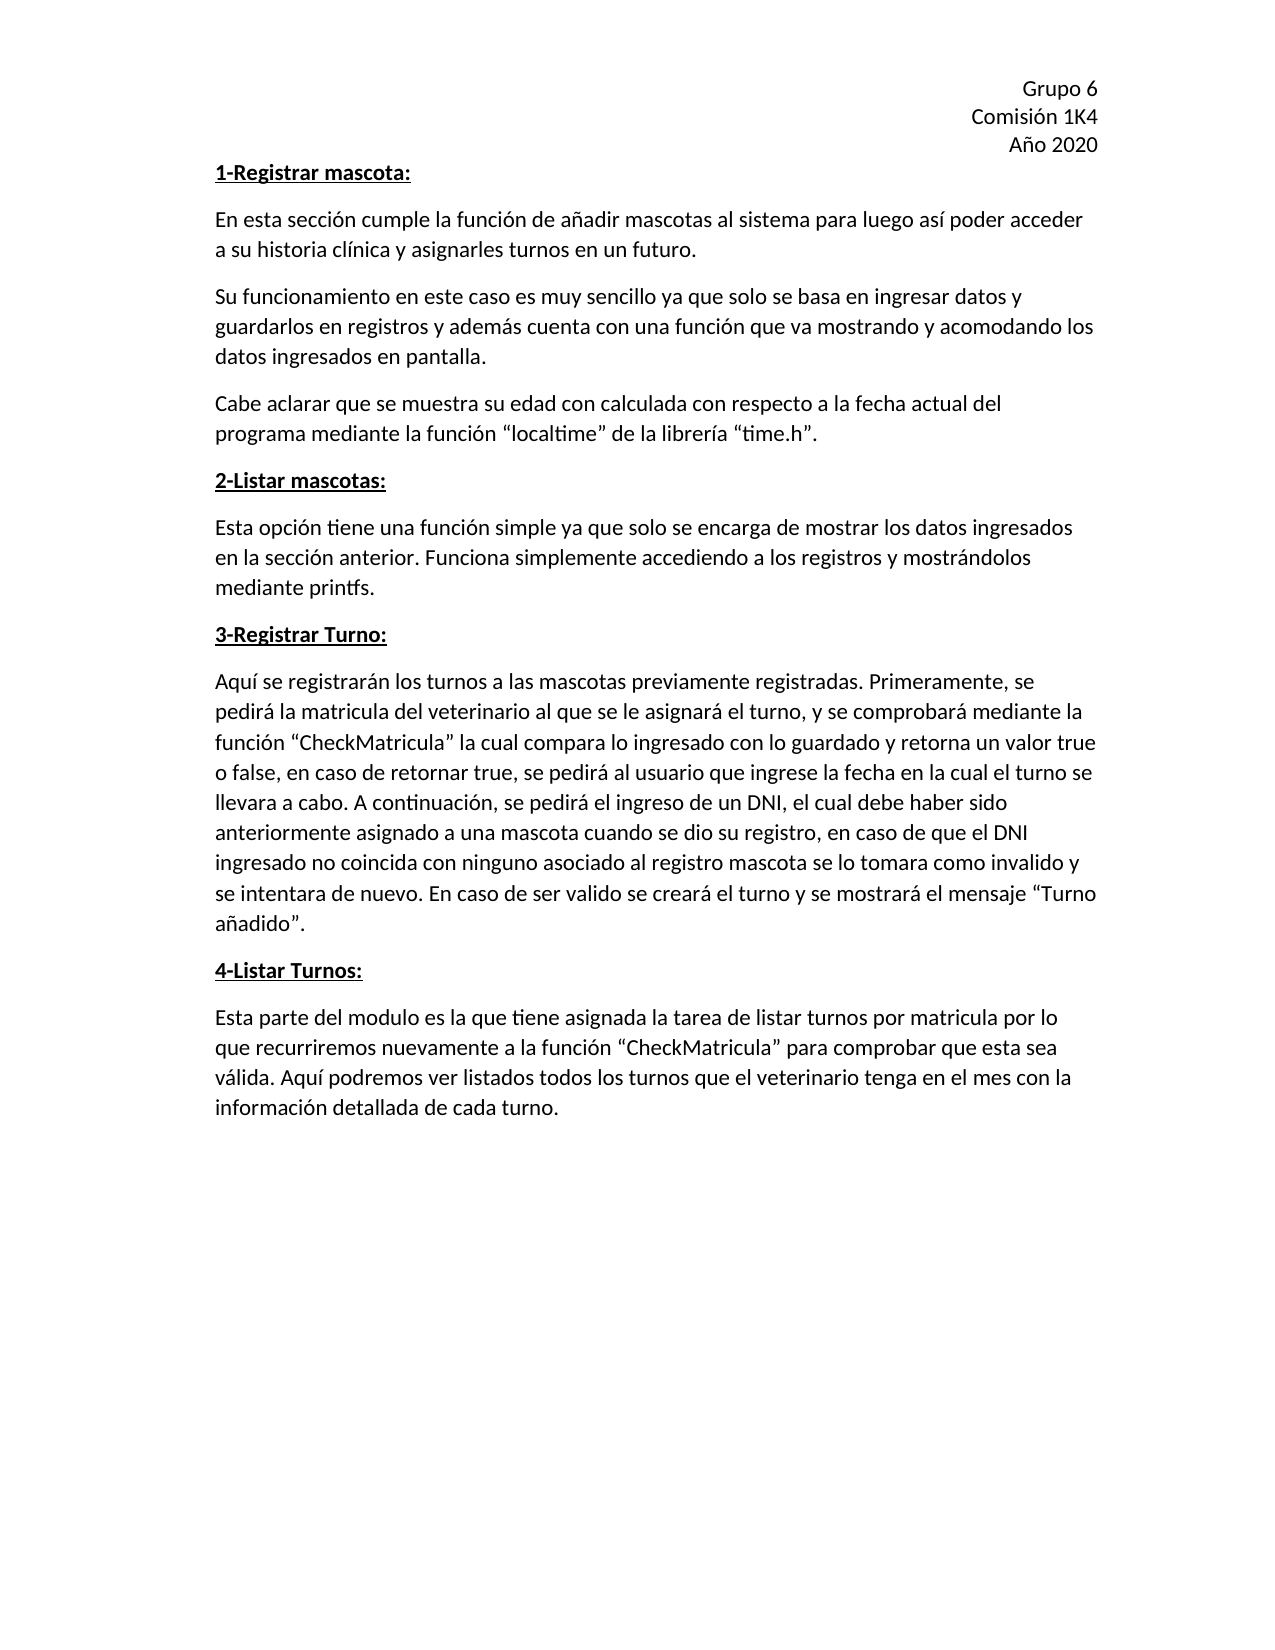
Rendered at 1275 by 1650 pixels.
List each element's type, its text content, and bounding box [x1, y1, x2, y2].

text 4-Listar Turnos: [215, 956, 1098, 984]
text 1-Registrar mascota: [215, 158, 1098, 186]
text En esta sección cumple la función de añadir mascotas al sistema para luego así poder acceder a su historia clínica y asignarles turnos en un futuro. [215, 205, 1098, 263]
text Aquí se registrarán los turnos a las mascotas previamente registradas. Primeramente, se pedirá la matricula del veterinario al que se le asignará el turno, y se comprobará mediante la función “CheckMatricula” la cual compara lo ingresado con lo guardado y retorna un valor true o false, en caso de retornar true, se pedirá al usuario que ingrese la fecha en la cual el turno se llevara a cabo. A continuación, se pedirá el ingreso de un DNI, el cual debe haber sido anteriormente asignado a una mascota cuando se dio su registro, en caso de que el DNI ingresado no coincida con ninguno asociado al registro mascota se lo tomara como invalido y se intentara de nuevo. En caso de ser valido se creará el turno y se mostrará el mensaje “Turno añadido”. [215, 667, 1098, 937]
text Cabe aclarar que se muestra su edad con calculada con respecto a la fecha actual del programa mediante la función “localtime” de la librería “time.h”. [215, 389, 1098, 447]
text Esta opción tiene una función simple ya que solo se encarga de mostrar los datos ingresados en la sección anterior. Funciona simplemente accediendo a los registros y mostrándolos mediante printfs. [215, 513, 1098, 601]
text Su funcionamiento en este caso es muy sencillo ya que solo se basa en ingresar datos y guardarlos en registros y además cuenta con una función que va mostrando y acomodando los datos ingresados en pantalla. [215, 282, 1098, 370]
text 2-Listar mascotas: [215, 466, 1098, 494]
text Esta parte del modulo es la que tiene asignada la tarea de listar turnos por matricula por lo que recurriremos nuevamente a la función “CheckMatricula” para comprobar que esta sea válida. Aquí podremos ver listados todos los turnos que el veterinario tenga en el mes con la información detallada de cada turno. [215, 1003, 1098, 1121]
text 3-Registrar Turno: [215, 620, 1098, 648]
